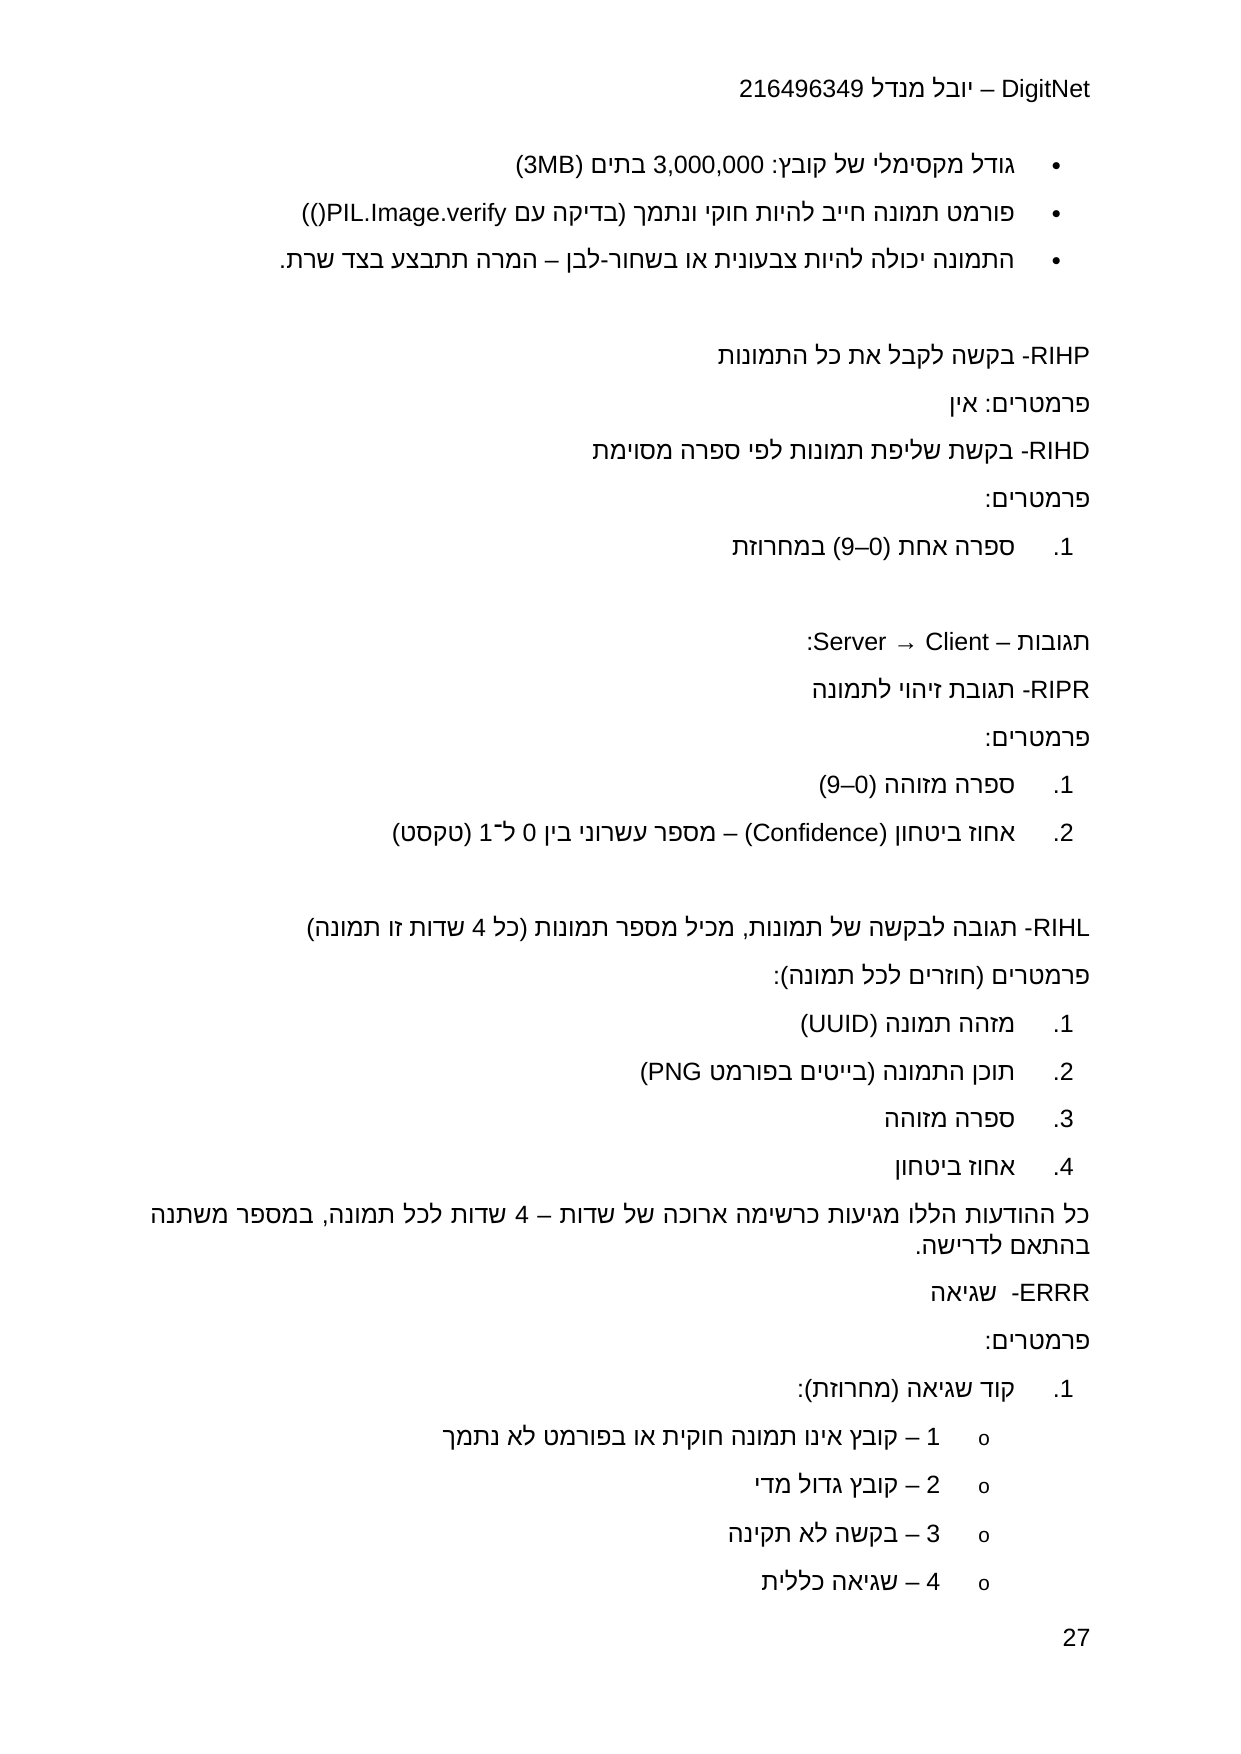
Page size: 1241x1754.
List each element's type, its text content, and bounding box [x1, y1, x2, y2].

list אחוז ביטחון [150, 1152, 1053, 1181]
text פרמטרים: [150, 1326, 1090, 1355]
list התמונה יכולה להיות צבעונית או בשחור-לבן – המרה תתבצע בצד שרת. [150, 245, 1053, 274]
list 4 – שגיאה כללית [150, 1567, 978, 1597]
text RIHL- תגובה לבקשה של תמונות, מכיל מספר תמונות (כל 4 שדות זו תמונה) [150, 913, 1090, 942]
list מזהה תמונה (UUID) [150, 1009, 1053, 1037]
text פרמטרים (חוזרים לכל תמונה): [150, 961, 1090, 990]
text תגובות – Server → Client: [150, 627, 1090, 656]
text RIPR- תגובת זיהוי לתמונה [150, 675, 1090, 703]
list ספרה אחת (0–9) במחרוזת [150, 532, 1053, 560]
text RIHP- בקשה לקבל את כל התמונות [150, 341, 1090, 369]
list גודל מקסימלי של קובץ: 3,000,000 בתים (3MB) [150, 150, 1053, 179]
list פורמט תמונה חייב להיות חוקי ונתמך (בדיקה עם PIL.Image.verify()) [150, 198, 1053, 226]
list 3 – בקשה לא תקינה [150, 1519, 978, 1548]
list 1 – קובץ אינו תמונה חוקית או בפורמט לא נתמך [150, 1421, 978, 1451]
text ERRR- שגיאה [150, 1278, 1090, 1307]
text פרמטרים: אין [150, 388, 1090, 417]
list אחוז ביטחון (Confidence) – מספר עשרוני בין 0 ל־1 (טקסט) [150, 818, 1053, 847]
list תוכן התמונה (בייטים בפורמט PNG) [150, 1056, 1053, 1085]
text כל ההודעות הללו מגיעות כרשימה ארוכה של שדות – 4 שדות לכל תמונה, במספר משתנה בהתאם לדרישה. [150, 1199, 1090, 1259]
text פרמטרים: [150, 484, 1090, 513]
list ספרה מזוהה [150, 1104, 1053, 1133]
list ספרה מזוהה (0–9) [150, 770, 1053, 799]
list קוד שגיאה (מחרוזת): [150, 1374, 1053, 1402]
list 2 – קובץ גדול מדי [150, 1470, 978, 1500]
text RIHD- בקשת שליפת תמונות לפי ספרה מסוימת [150, 436, 1090, 465]
text פרמטרים: [150, 722, 1090, 751]
